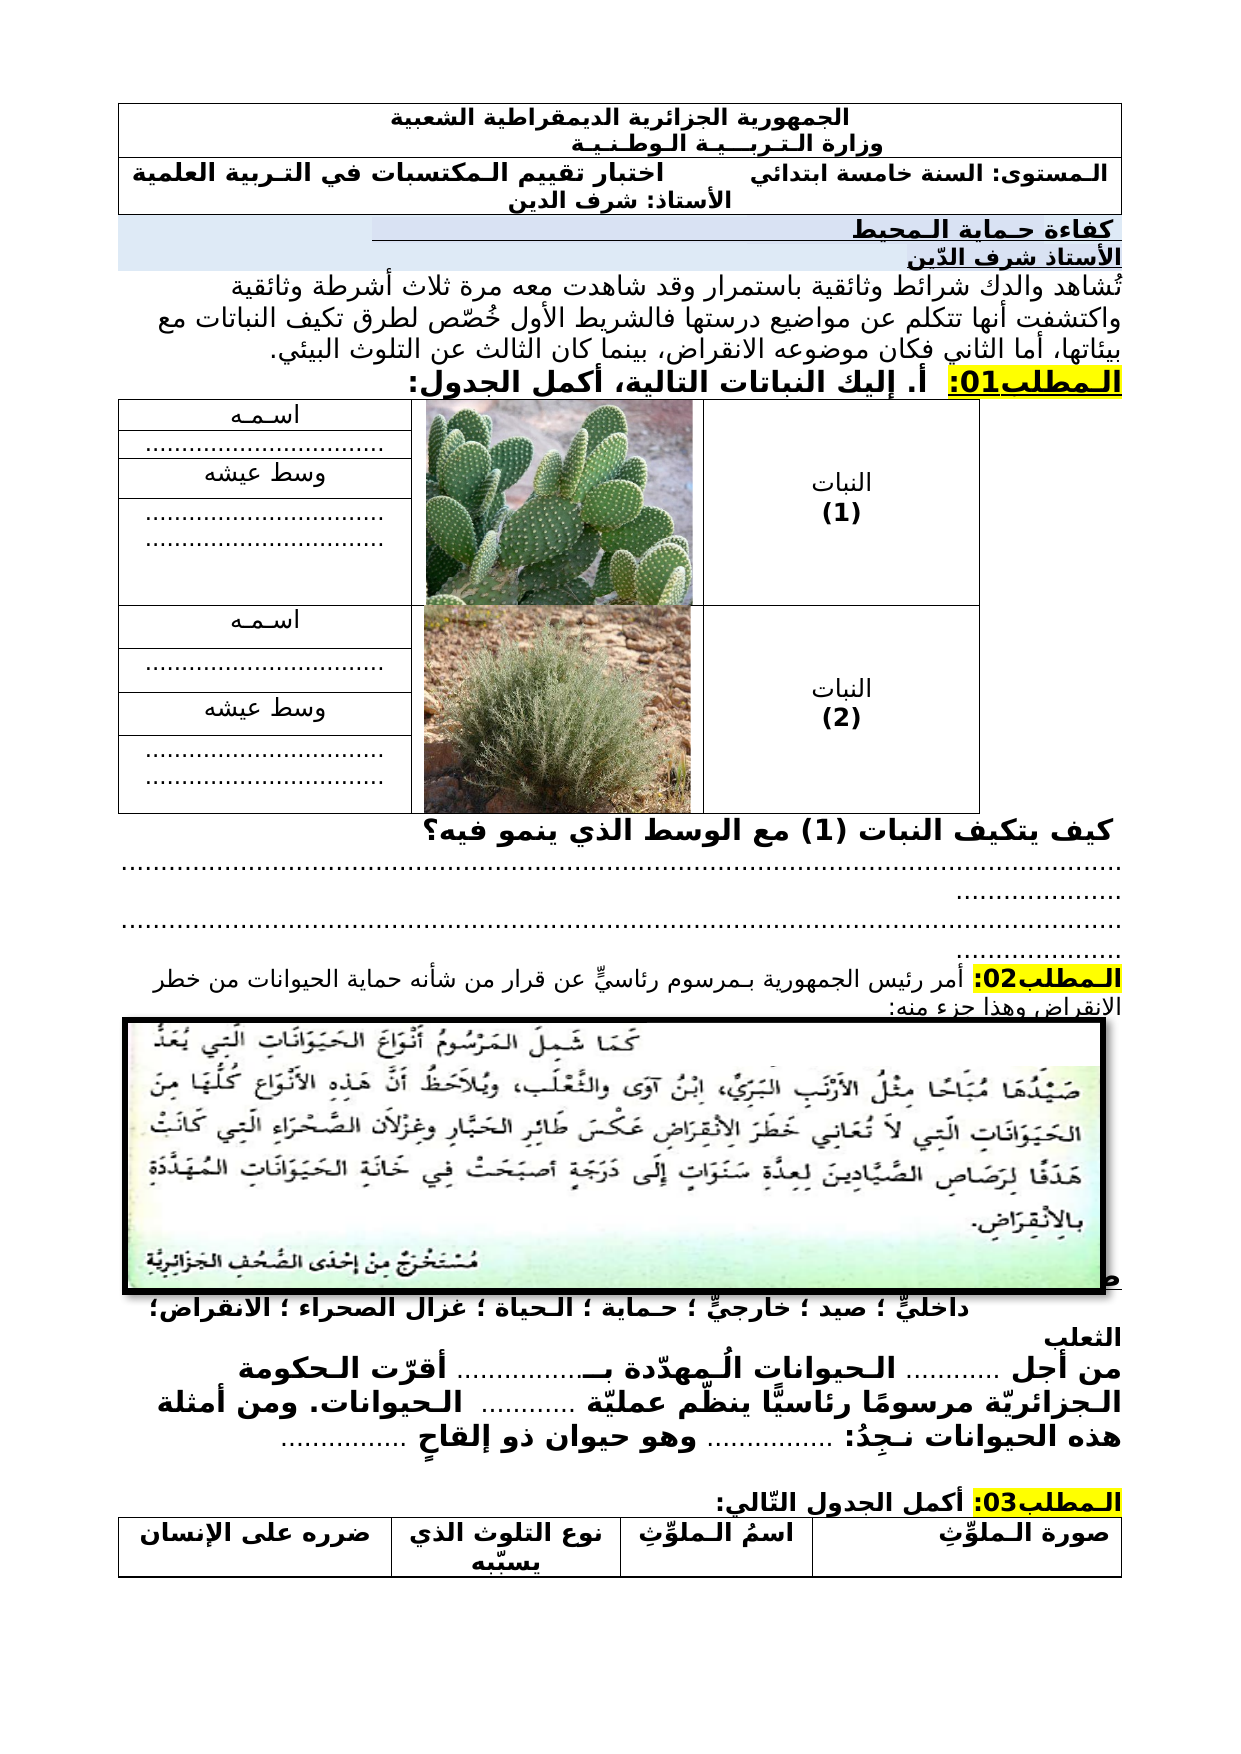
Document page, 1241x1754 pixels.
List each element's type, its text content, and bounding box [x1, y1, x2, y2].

table_header اسـمـه [119, 400, 411, 429]
text الـمطلب03: أكمل الجدول التّالي: [118, 1488, 973, 1517]
text من أجل ............ الـحيوانات الُـمهدّدة بــ................ أقرّت الـحكومة الـجزائريّة مرسومًا رئاسيًّا ينظّم عمليّة ............ الـحيوانات. ومن أمثلة هذه الحيوانات نـجِدُ: ................ وهو حيوان ذو إلقاحٍ ................ [118, 1352, 1122, 1454]
text تُشاهد والدك شرائط وثائقية باستمرار وقد شاهدت معه مرة ثلاث أشرطة وثائقية واكتشفت أنها تتكلم عن مواضيع درستها فالشريط الأول خُصّص لطرق تكيف النباتات مع بيئاتها، أما الثاني فكان موضوعه الانقراض، بينما كان الثالث عن التلوث البيئي. [118, 271, 1122, 365]
table_cell الـمستوى: السنة خامسة ابتدائي اختبار تقييم الـمكتسبات في التـربية العلمية الأستاذ: شرف الدين [119, 158, 1121, 214]
table_header ضرره على الإنسان [119, 1518, 391, 1576]
text ................................................................................................................................................... [118, 906, 1122, 964]
table_cell [691, 606, 703, 812]
table_header الجمهورية الجزائرية الديمقراطية الشعبية وزارة الـتـربـــيـة الـوطـنـيـة [119, 104, 1121, 157]
table_cell وسط عيشه [119, 459, 411, 498]
table_cell [412, 606, 424, 812]
text كيف يتكيف النبات (1) مع الوسط الذي ينمو فيه؟ [118, 813, 1122, 847]
table_cell ................................. ................................. [119, 736, 411, 812]
text داخليٍّ ؛ صيد ؛ خارجيٍّ ؛ حـماية ؛ الـحياة ؛ غزال الصحراء ؛ الانقراض؛ الثعلب [118, 1293, 1122, 1352]
table_cell وسط عيشه [119, 693, 411, 735]
text ................................................................................................................................................... [118, 847, 1122, 906]
table_header نوع التلوث الذي يسبّبه [392, 1518, 620, 1576]
table_header صورة الـملوِّثِ [813, 1518, 1121, 1576]
text الـمطلب01: أ. إليك النباتات التالية، أكمل الجدول: [118, 365, 948, 399]
table_cell اسـمـه [119, 606, 411, 648]
table_header اسمُ الـملوِّثِ [621, 1518, 812, 1576]
text كفاءة حـماية الـمحيط الأستاذ شرف الدّين [118, 215, 907, 271]
picture [424, 400, 693, 813]
table_header [693, 400, 703, 604]
table_header النبات (1) [704, 400, 979, 604]
table_cell ................................. [119, 431, 411, 458]
table_cell النبات (2) [704, 606, 979, 812]
picture [128, 1023, 1100, 1288]
text الـمطلب02: أمر رئيس الجمهورية بـمرسوم رئاسيٍّ عن قرار من شأنه حماية الحيوانات من خطر الانقراض وهذا جزء منه: [118, 964, 1122, 1021]
table_cell ................................. [119, 649, 411, 692]
table_cell ................................. ................................. [119, 499, 411, 604]
table_header [412, 400, 426, 604]
